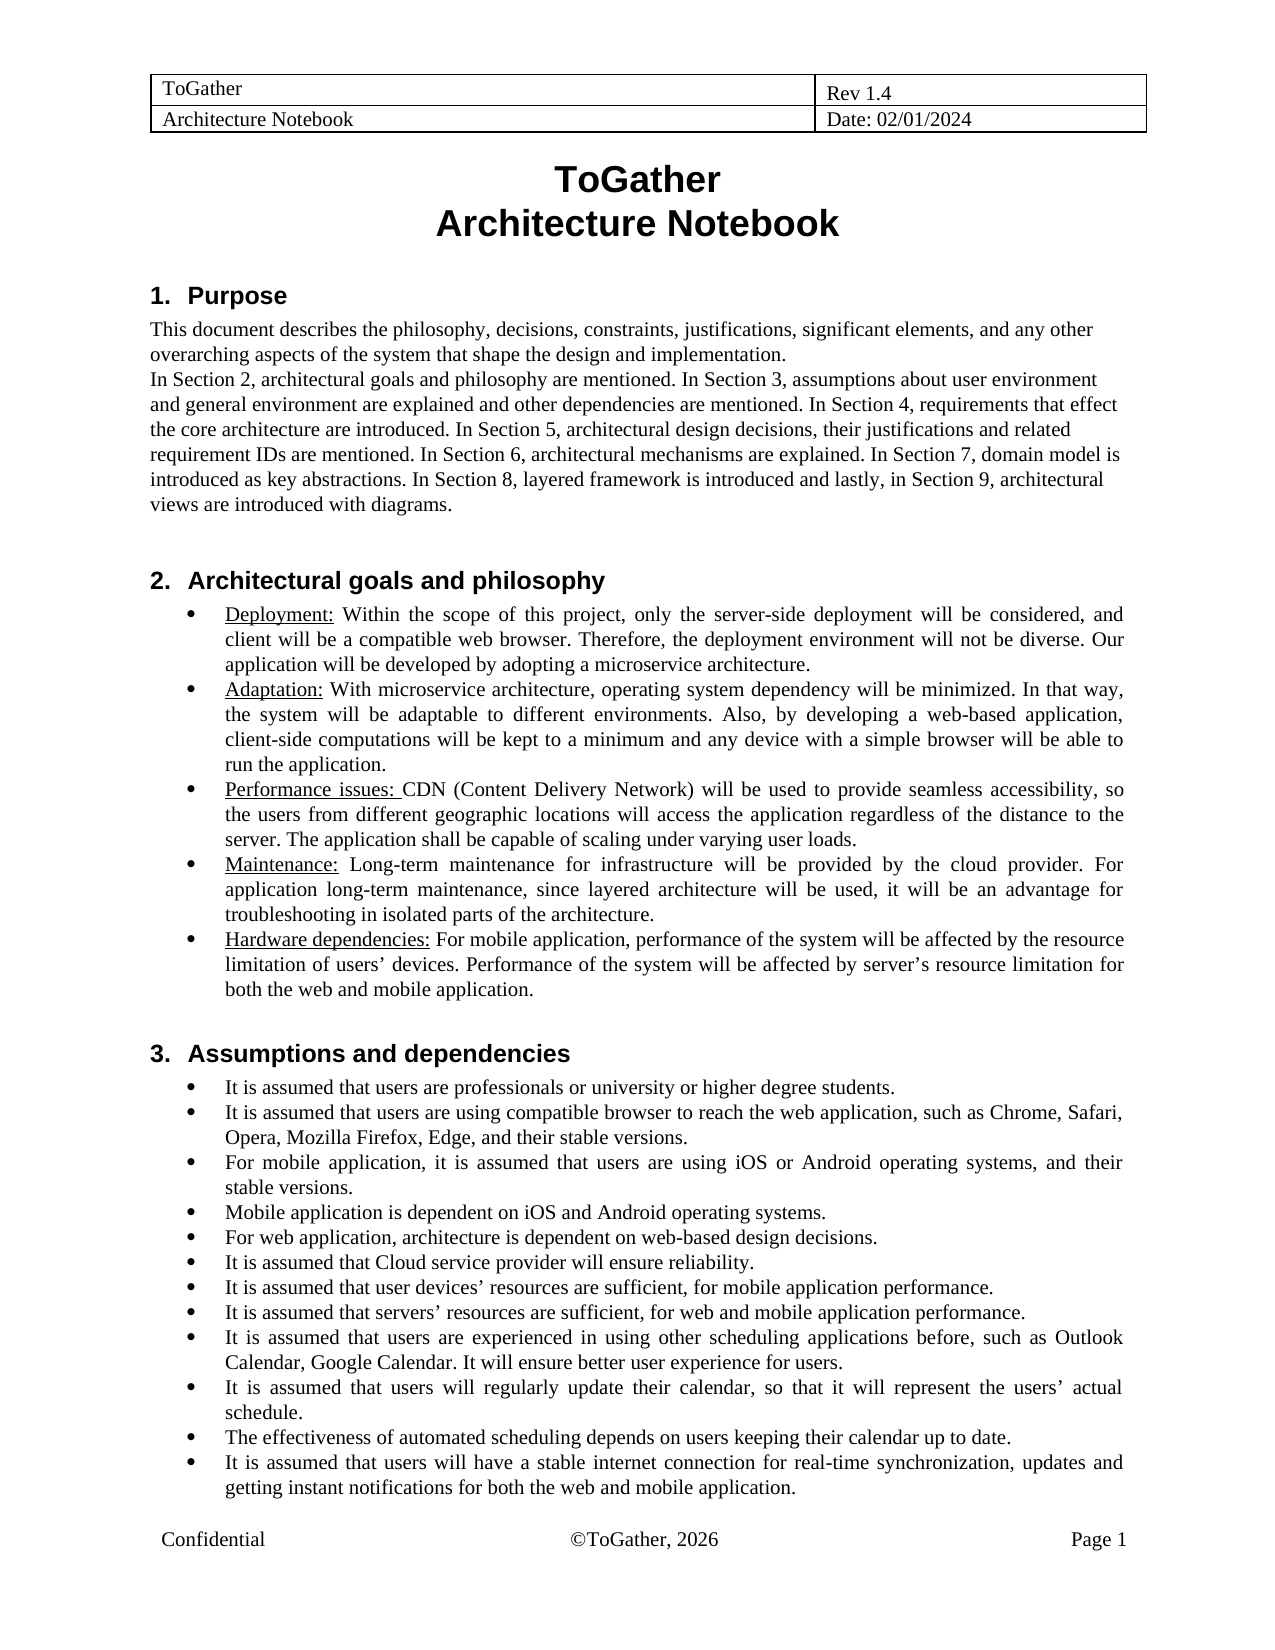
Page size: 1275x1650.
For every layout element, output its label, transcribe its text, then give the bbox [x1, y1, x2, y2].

list Maintenance: Long-term maintenance for infrastructure will be provided by the cloud provider. For application long-term maintenance, since layered architecture will be used, it will be an advantage for troubleshooting in isolated parts of the architecture. [187, 851, 1125, 926]
subtitle Assumptions and dependencies [150, 1039, 1125, 1068]
list For web application, architecture is dependent on web-based design decisions. [187, 1224, 1125, 1249]
list Performance issues: CDN (Content Delivery Network) will be used to provide seamless accessibility, so the users from different geographic locations will access the application regardless of the distance to the server. The application shall be capable of scaling under varying user loads. [187, 776, 1125, 851]
list Adaptation: With microservice architecture, operating system dependency will be minimized. In that way, the system will be adaptable to different environments. Also, by developing a web-based application, client-side computations will be kept to a minimum and any device with a simple browser will be able to run the application. [187, 676, 1125, 776]
list It is assumed that servers’ resources are sufficient, for web and mobile application performance. [187, 1299, 1125, 1324]
list It is assumed that Cloud service provider will ensure reliability. [187, 1249, 1125, 1274]
title ToGather [150, 158, 1125, 201]
subtitle Purpose [150, 281, 1125, 310]
subtitle Architectural goals and philosophy [150, 566, 1125, 595]
list It is assumed that user devices’ resources are sufficient, for mobile application performance. [187, 1274, 1125, 1299]
list It is assumed that users are using compatible browser to reach the web application, such as Chrome, Safari, Opera, Mozilla Firefox, Edge, and their stable versions. [187, 1099, 1125, 1149]
list It is assumed that users will regularly update their calendar, so that it will represent the users’ actual schedule. [187, 1374, 1125, 1424]
list Hardware dependencies: For mobile application, performance of the system will be affected by the resource limitation of users’ devices. Performance of the system will be affected by server’s resource limitation for both the web and mobile application. [187, 926, 1125, 1001]
list It is assumed that users will have a stable internet connection for real-time synchronization, updates and getting instant notifications for both the web and mobile application. [187, 1449, 1125, 1499]
text This document describes the philosophy, decisions, constraints, justifications, significant elements, and any other overarching aspects of the system that shape the design and implementation. [150, 316, 1125, 366]
list The effectiveness of automated scheduling depends on users keeping their calendar up to date. [187, 1424, 1125, 1449]
list Deployment: Within the scope of this project, only the server-side deployment will be considered, and client will be a compatible web browser. Therefore, the deployment environment will not be diverse. Our application will be developed by adopting a microservice architecture. [187, 601, 1125, 676]
list It is assumed that users are experienced in using other scheduling applications before, such as Outlook Calendar, Google Calendar. It will ensure better user experience for users. [187, 1324, 1125, 1374]
list Mobile application is dependent on iOS and Android operating systems. [187, 1199, 1125, 1224]
list It is assumed that users are professionals or university or higher degree students. [187, 1074, 1125, 1099]
title Architecture Notebook [150, 201, 1125, 244]
list For mobile application, it is assumed that users are using iOS or Android operating systems, and their stable versions. [187, 1149, 1125, 1199]
text In Section 2, architectural goals and philosophy are mentioned. In Section 3, assumptions about user environment and general environment are explained and other dependencies are mentioned. In Section 4, requirements that effect the core architecture are introduced. In Section 5, architectural design decisions, their justifications and related requirement IDs are mentioned. In Section 6, architectural mechanisms are explained. In Section 7, domain model is introduced as key abstractions. In Section 8, layered framework is introduced and lastly, in Section 9, architectural views are introduced with diagrams. [150, 366, 1125, 516]
